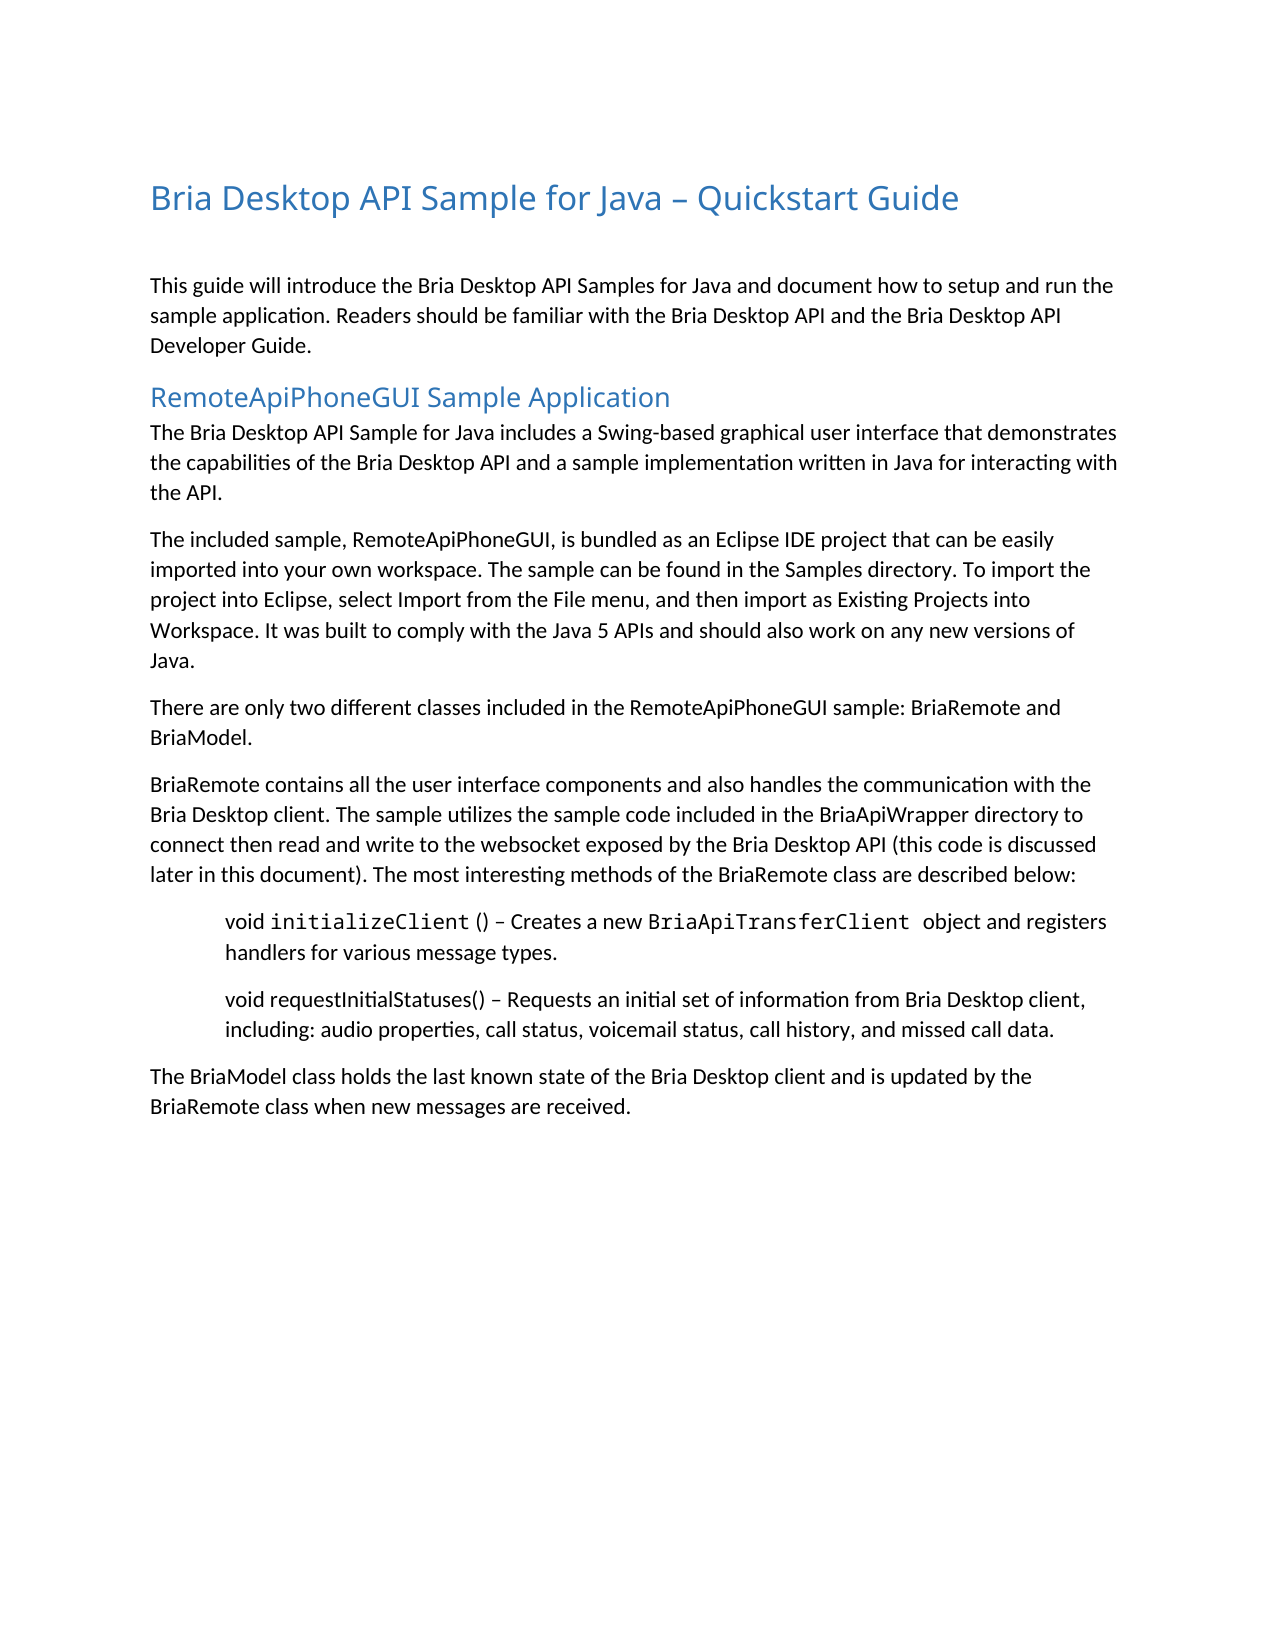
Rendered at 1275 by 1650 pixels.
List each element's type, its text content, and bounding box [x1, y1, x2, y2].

text void requestInitialStatuses() – Requests an initial set of information from Bria Desktop client, including: audio properties, call status, voicemail status, call history, and missed call data. [225, 985, 1125, 1043]
text This guide will introduce the Bria Desktop API Samples for Java and document how to setup and run the sample application. Readers should be familiar with the Bria Desktop API and the Bria Desktop API Developer Guide. [150, 271, 1125, 359]
text BriaRemote contains all the user interface components and also handles the communication with the Bria Desktop client. The sample utilizes the sample code included in the BriaApiWrapper directory to connect then read and write to the websocket exposed by the Bria Desktop API (this code is discussed later in this document). The most interesting methods of the BriaRemote class are described below: [150, 770, 1125, 889]
text The Bria Desktop API Sample for Java includes a Swing-based graphical user interface that demonstrates the capabilities of the Bria Desktop API and a sample implementation written in Java for interacting with the API. [150, 418, 1125, 506]
subtitle Bria Desktop API Sample for Java – Quickstart Guide [150, 175, 1125, 220]
text The BriaModel class holds the last known state of the Bria Desktop client and is updated by the BriaRemote class when new messages are received. [150, 1062, 1125, 1120]
subtitle RemoteApiPhoneGUI Sample Application [150, 378, 1125, 415]
text void initializeClient () – Creates a new BriaApiTransferClient object and registers handlers for various message types. [225, 907, 1125, 966]
text The included sample, RemoteApiPhoneGUI, is bundled as an Eclipse IDE project that can be easily imported into your own workspace. The sample can be found in the Samples directory. To import the project into Eclipse, select Import from the File menu, and then import as Existing Projects into Workspace. It was built to comply with the Java 5 APIs and should also work on any new versions of Java. [150, 525, 1125, 674]
text There are only two different classes included in the RemoteApiPhoneGUI sample: BriaRemote and BriaModel. [150, 693, 1125, 751]
